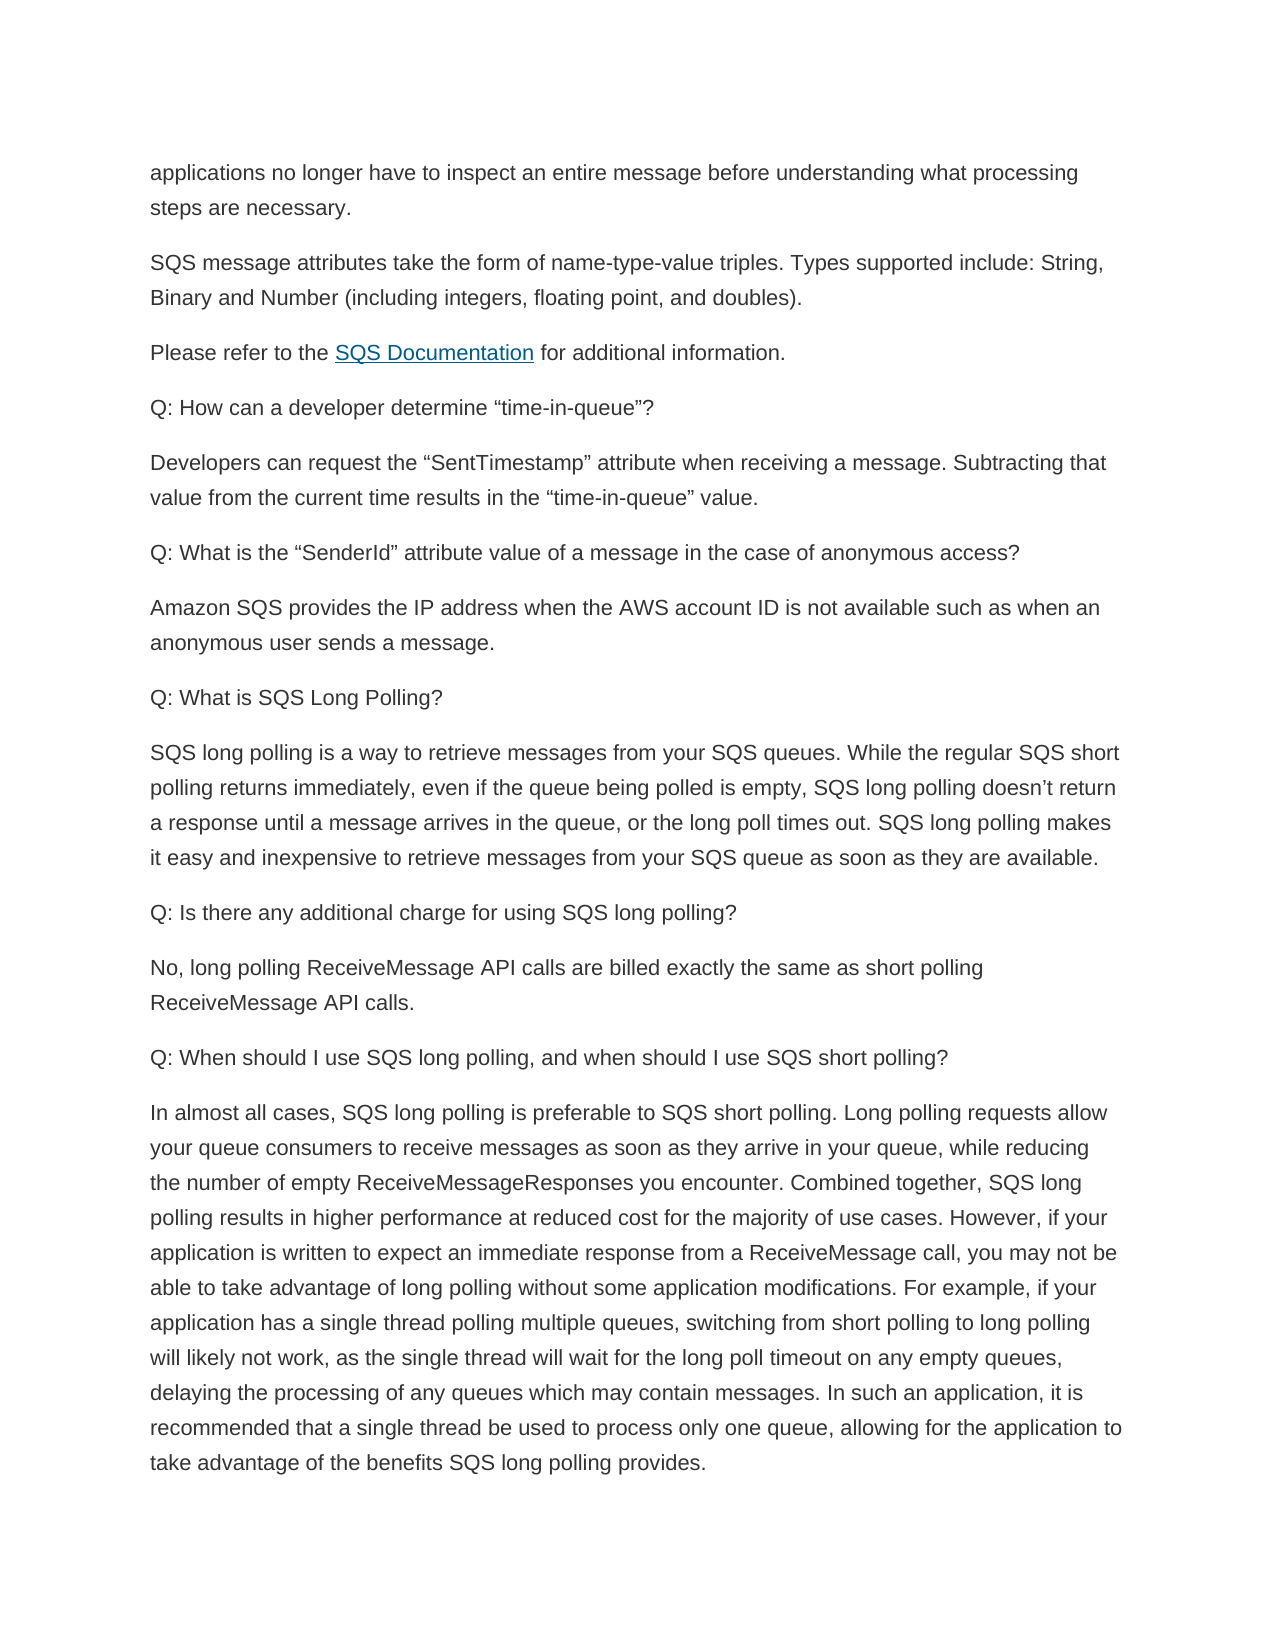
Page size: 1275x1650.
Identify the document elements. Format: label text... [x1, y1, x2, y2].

text In almost all cases, SQS long polling is preferable to SQS short polling. Long polling requests allow your queue consumers to receive messages as soon as they arrive in your queue, while reducing the number of empty ReceiveMessageResponses you encounter. Combined together, SQS long polling results in higher performance at reduced cost for the majority of use cases. However, if your application is written to expect an immediate response from a ReceiveMessage call, you may not be able to take advantage of long polling without some application modifications. For example, if your application has a single thread polling multiple queues, switching from short polling to long polling will likely not work, as the single thread will wait for the long poll timeout on any empty queues, delaying the processing of any queues which may contain messages. In such an application, it is recommended that a single thread be used to process only one queue, allowing for the application to take advantage of the benefits SQS long polling provides. [150, 1090, 1125, 1475]
text SQS long polling is a way to retrieve messages from your SQS queues. While the regular SQS short polling returns immediately, even if the queue being polled is empty, SQS long polling doesn’t return a response until a message arrives in the queue, or the long poll times out. SQS long polling makes it easy and inexpensive to retrieve messages from your SQS queue as soon as they are available. [150, 730, 1125, 870]
text Q: What is SQS Long Polling? [150, 675, 1125, 710]
text Q: What is the “SenderId” attribute value of a message in the case of anonymous access? [150, 530, 1125, 565]
text SQS message attributes take the form of name-type-value triples. Types supported include: String, Binary and Number (including integers, floating point, and doubles). [150, 240, 1125, 310]
text Q: How can a developer determine “time-in-queue”? [150, 385, 1125, 420]
text No, long polling ReceiveMessage API calls are billed exactly the same as short polling ReceiveMessage API calls. [150, 945, 1125, 1015]
text Please refer to the SQS Documentation for additional information. [150, 330, 1125, 365]
text Developers can request the “SentTimestamp” attribute when receiving a message. Subtracting that value from the current time results in the “time-in-queue” value. [150, 440, 1125, 510]
text Amazon SQS provides the IP address when the AWS account ID is not available such as when an anonymous user sends a message. [150, 585, 1125, 655]
text Q: When should I use SQS long polling, and when should I use SQS short polling? [150, 1035, 1125, 1070]
text Q: Is there any additional charge for using SQS long polling? [150, 890, 1125, 925]
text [150, 150, 1125, 220]
